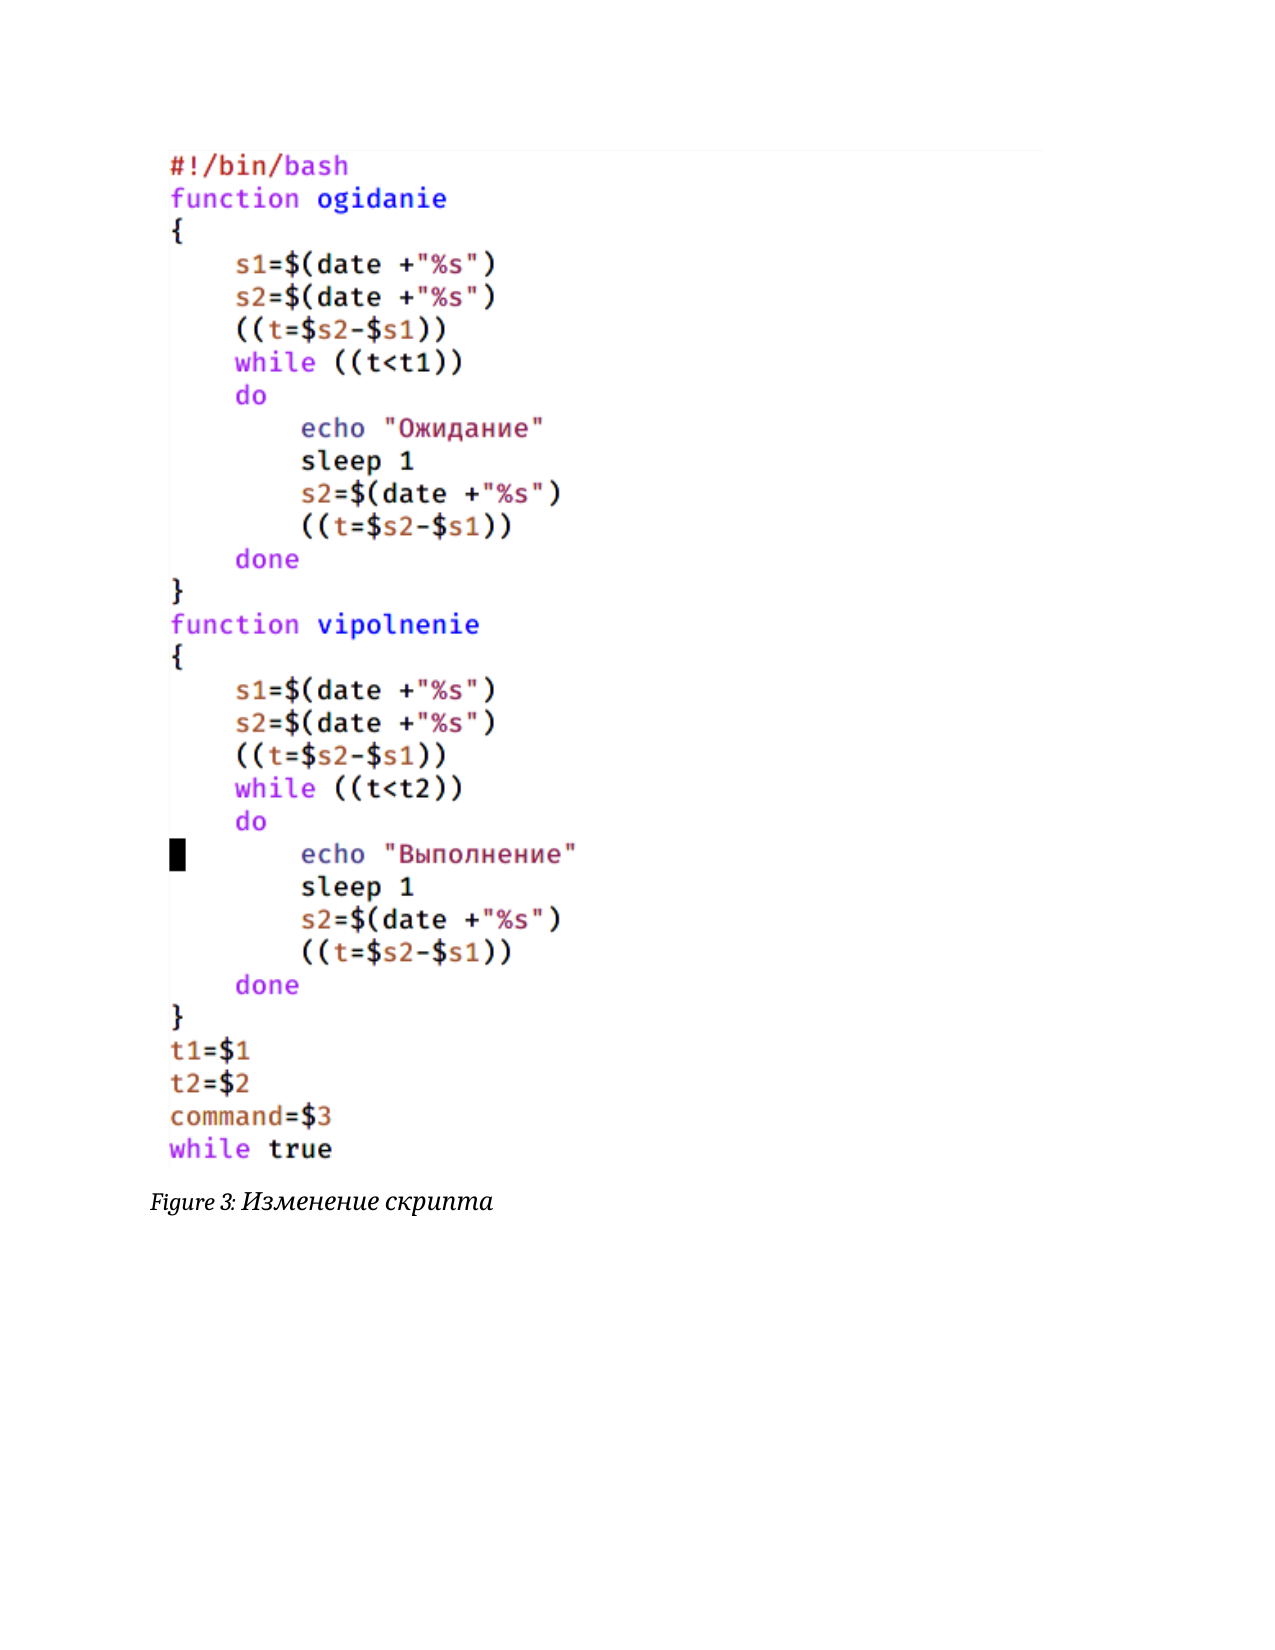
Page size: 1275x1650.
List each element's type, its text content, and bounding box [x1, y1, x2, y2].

picture [168, 150, 1044, 1168]
text Figure 3: Изменение скрипта [150, 1188, 1125, 1217]
